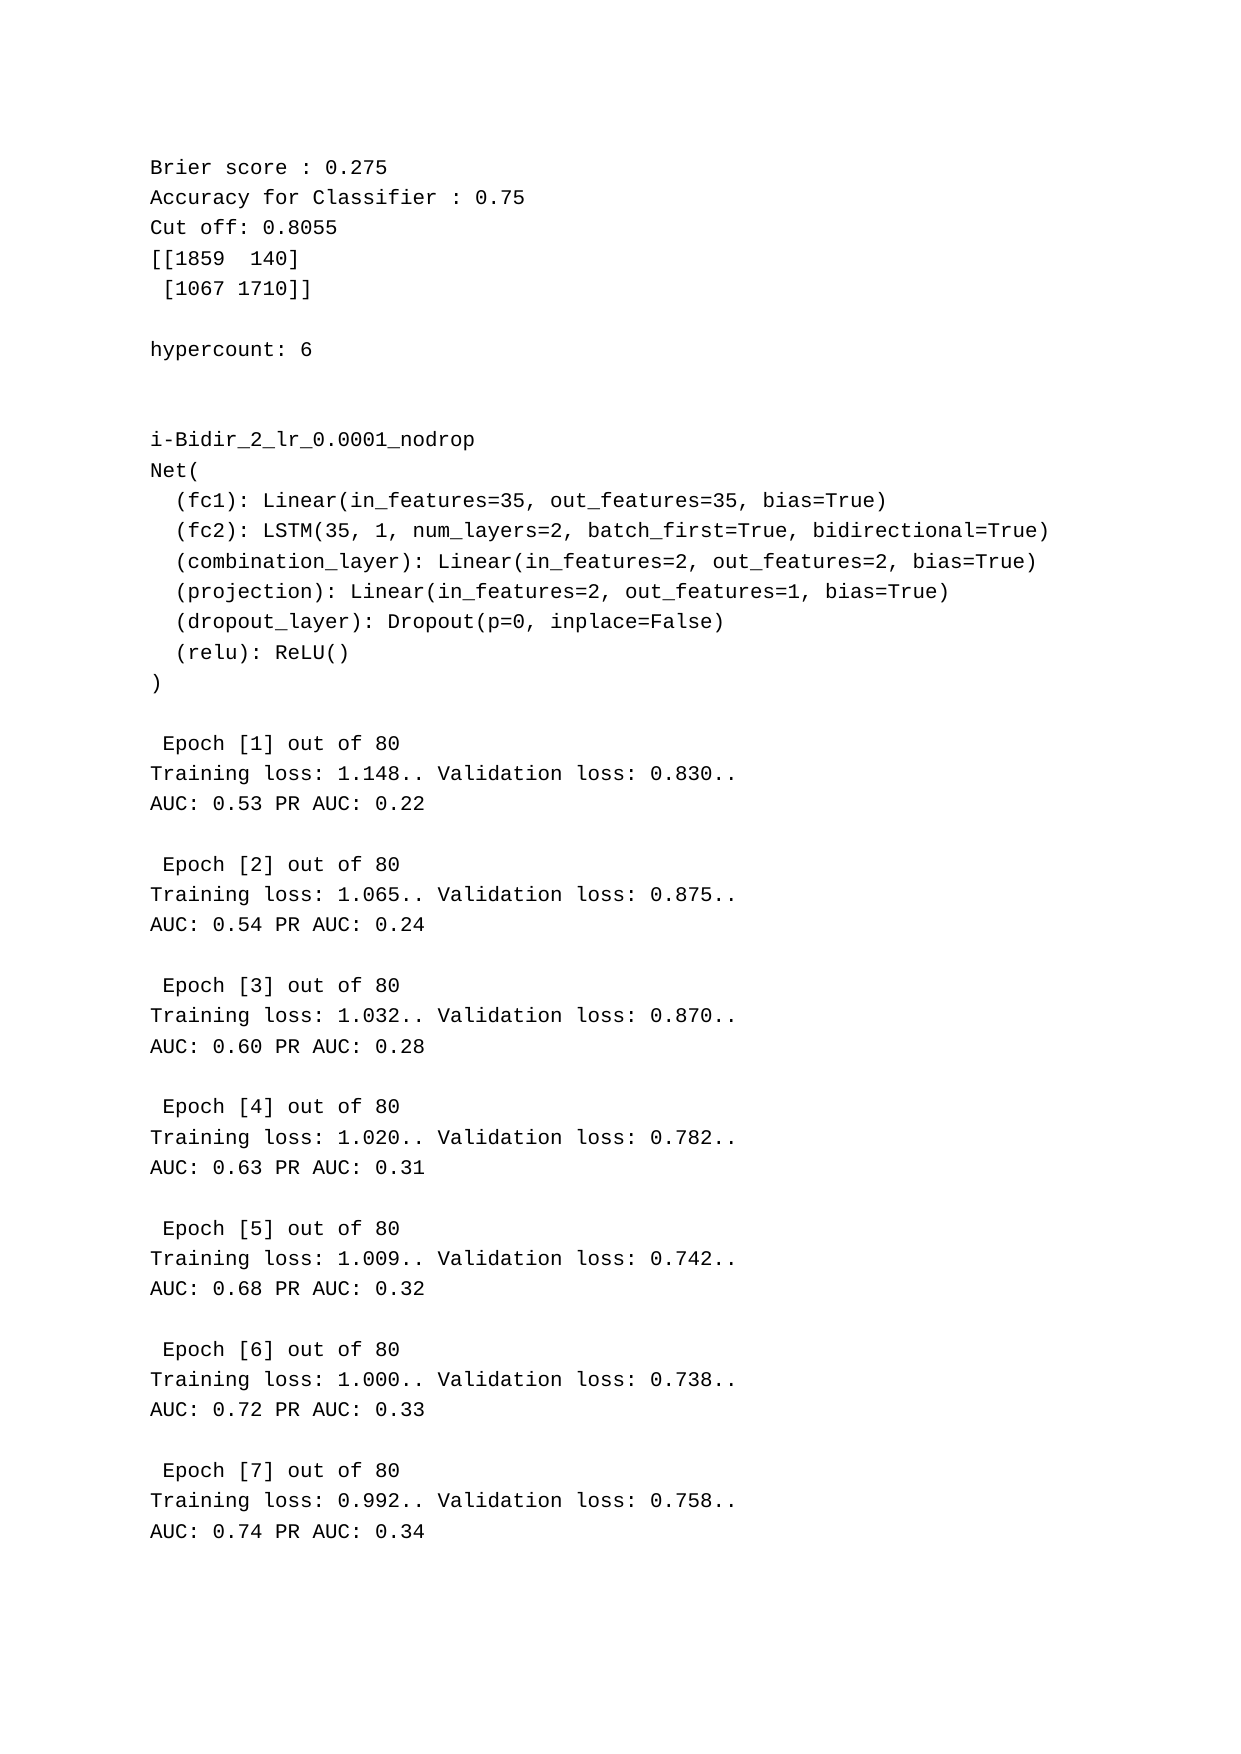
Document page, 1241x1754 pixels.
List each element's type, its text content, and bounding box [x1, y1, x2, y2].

text Accuracy for Classifier : 0.75 [150, 180, 1090, 211]
text (fc1): Linear(in_features=35, out_features=35, bias=True) [150, 483, 1090, 514]
text (combination_layer): Linear(in_features=2, out_features=2, bias=True) [150, 544, 1090, 574]
text AUC: 0.74 PR AUC: 0.34 [150, 1514, 1090, 1544]
text Epoch [2] out of 80 [150, 847, 1090, 877]
text Epoch [4] out of 80 [150, 1090, 1090, 1120]
text Training loss: 1.032.. Validation loss: 0.870.. [150, 999, 1090, 1029]
text Training loss: 0.992.. Validation loss: 0.758.. [150, 1484, 1090, 1514]
text ) [150, 665, 1090, 696]
text AUC: 0.72 PR AUC: 0.33 [150, 1393, 1090, 1423]
text Epoch [5] out of 80 [150, 1211, 1090, 1241]
text i-Bidir_2_lr_0.0001_nodrop [150, 423, 1090, 453]
text Epoch [7] out of 80 [150, 1453, 1090, 1484]
text (projection): Linear(in_features=2, out_features=1, bias=True) [150, 574, 1090, 605]
text Training loss: 1.009.. Validation loss: 0.742.. [150, 1241, 1090, 1272]
text (dropout_layer): Dropout(p=0, inplace=False) [150, 605, 1090, 635]
text Training loss: 1.000.. Validation loss: 0.738.. [150, 1362, 1090, 1393]
text AUC: 0.60 PR AUC: 0.28 [150, 1029, 1090, 1059]
text AUC: 0.68 PR AUC: 0.32 [150, 1272, 1090, 1302]
text Brier score : 0.275 [150, 150, 1090, 180]
text Training loss: 1.148.. Validation loss: 0.830.. [150, 756, 1090, 787]
text AUC: 0.63 PR AUC: 0.31 [150, 1150, 1090, 1181]
text Epoch [3] out of 80 [150, 968, 1090, 999]
text Training loss: 1.020.. Validation loss: 0.782.. [150, 1120, 1090, 1150]
text [[1859 140] [150, 241, 1090, 271]
text (relu): ReLU() [150, 635, 1090, 665]
text Net( [150, 453, 1090, 483]
text AUC: 0.54 PR AUC: 0.24 [150, 908, 1090, 938]
text Epoch [1] out of 80 [150, 726, 1090, 756]
text hypercount: 6 [150, 332, 1090, 362]
text Cut off: 0.8055 [150, 211, 1090, 241]
text AUC: 0.53 PR AUC: 0.22 [150, 787, 1090, 817]
text Epoch [6] out of 80 [150, 1332, 1090, 1362]
text Training loss: 1.065.. Validation loss: 0.875.. [150, 877, 1090, 908]
text [1067 1710]] [150, 271, 1090, 302]
text (fc2): LSTM(35, 1, num_layers=2, batch_first=True, bidirectional=True) [150, 514, 1090, 544]
